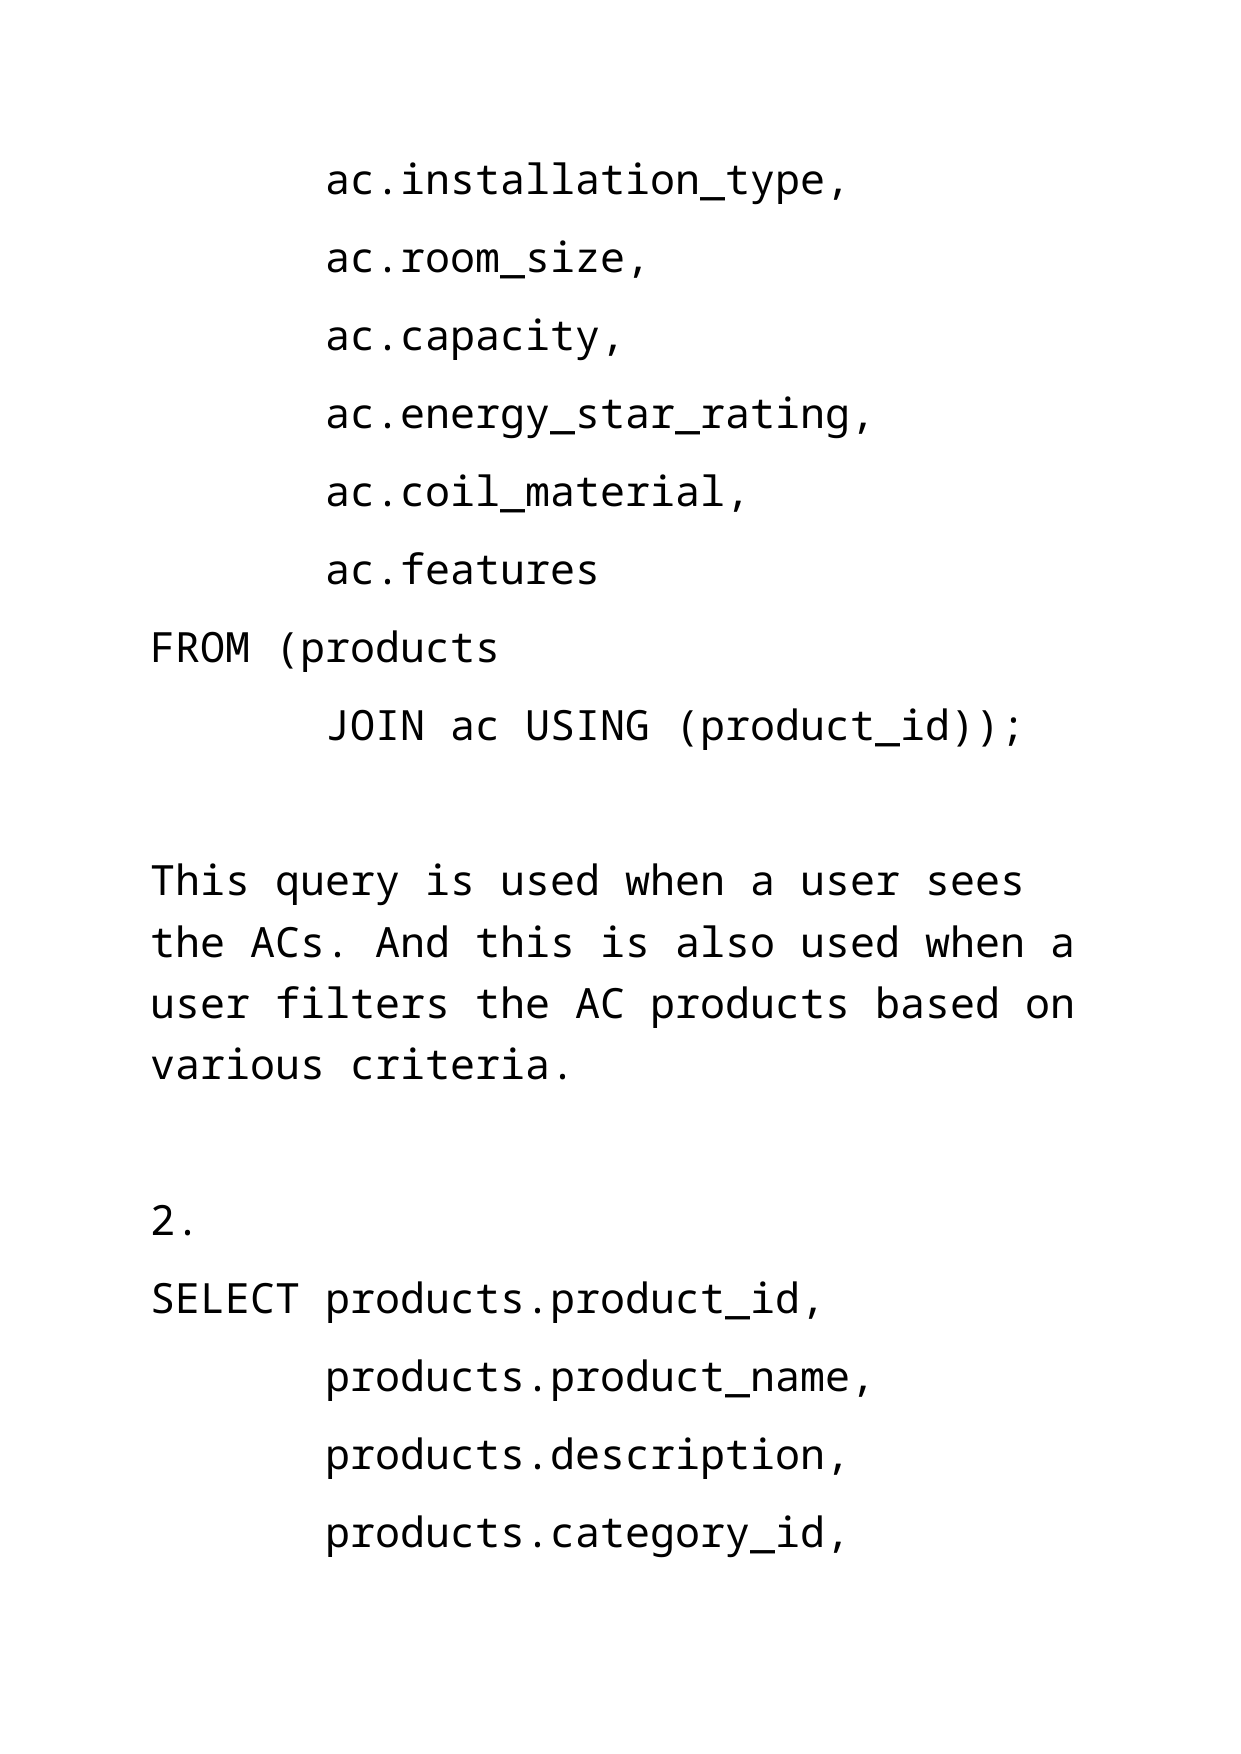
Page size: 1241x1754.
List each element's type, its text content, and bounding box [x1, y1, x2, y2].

text products.category_id, [150, 1502, 1090, 1559]
text This query is used when a user sees the ACs. And this is also used when a user filters the AC products based on various criteria. [150, 851, 1090, 1092]
text ac.room_size, [150, 228, 1090, 285]
text ac.installation_type, [150, 150, 1090, 207]
text SELECT products.product_id, [150, 1269, 1090, 1326]
text FROM (products [150, 617, 1090, 674]
text JOIN ac USING (product_id)); [150, 695, 1090, 752]
text products.product_name, [150, 1347, 1090, 1403]
text products.description, [150, 1424, 1090, 1481]
text 2. [150, 1191, 1090, 1248]
text ac.energy_star_rating, [150, 384, 1090, 441]
text ac.capacity, [150, 306, 1090, 363]
text ac.coil_material, [150, 462, 1090, 518]
text ac.features [150, 539, 1090, 596]
